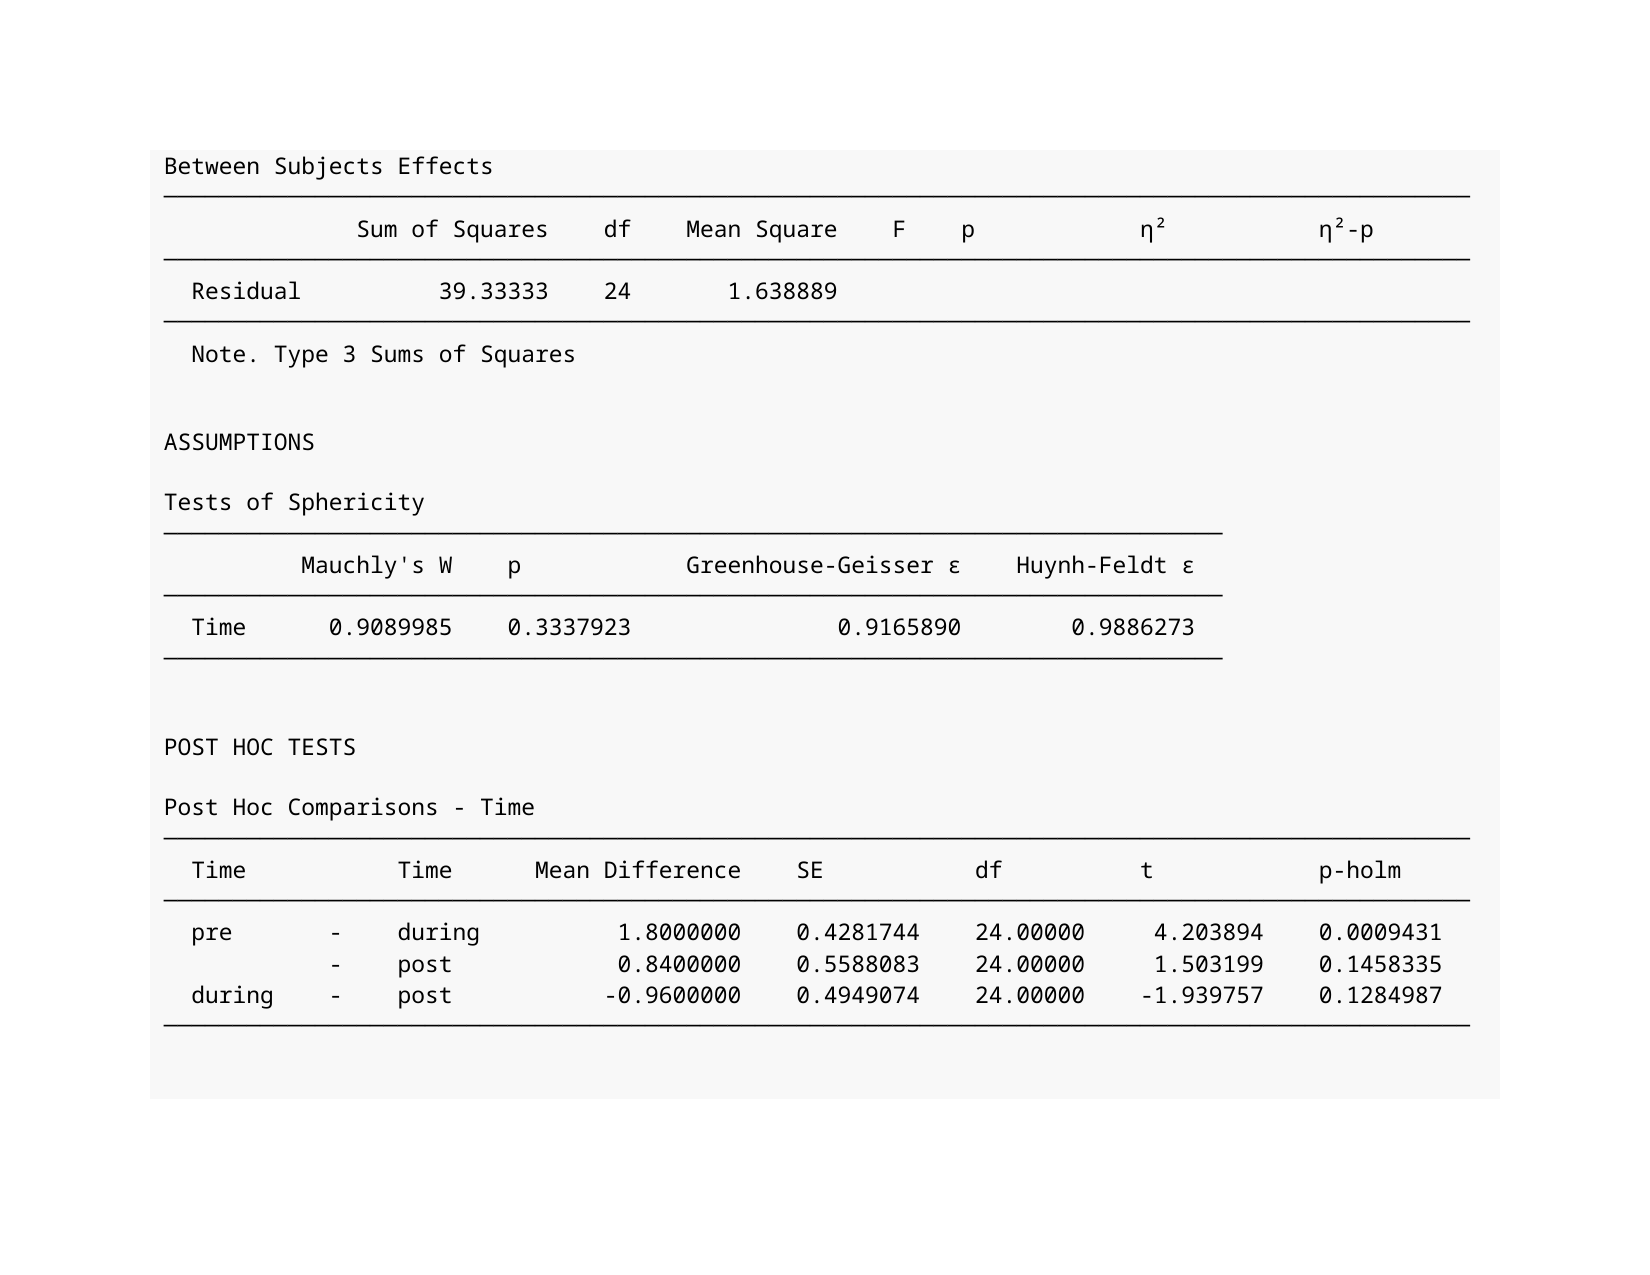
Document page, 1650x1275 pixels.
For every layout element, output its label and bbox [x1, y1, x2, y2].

text [150, 150, 1500, 1099]
